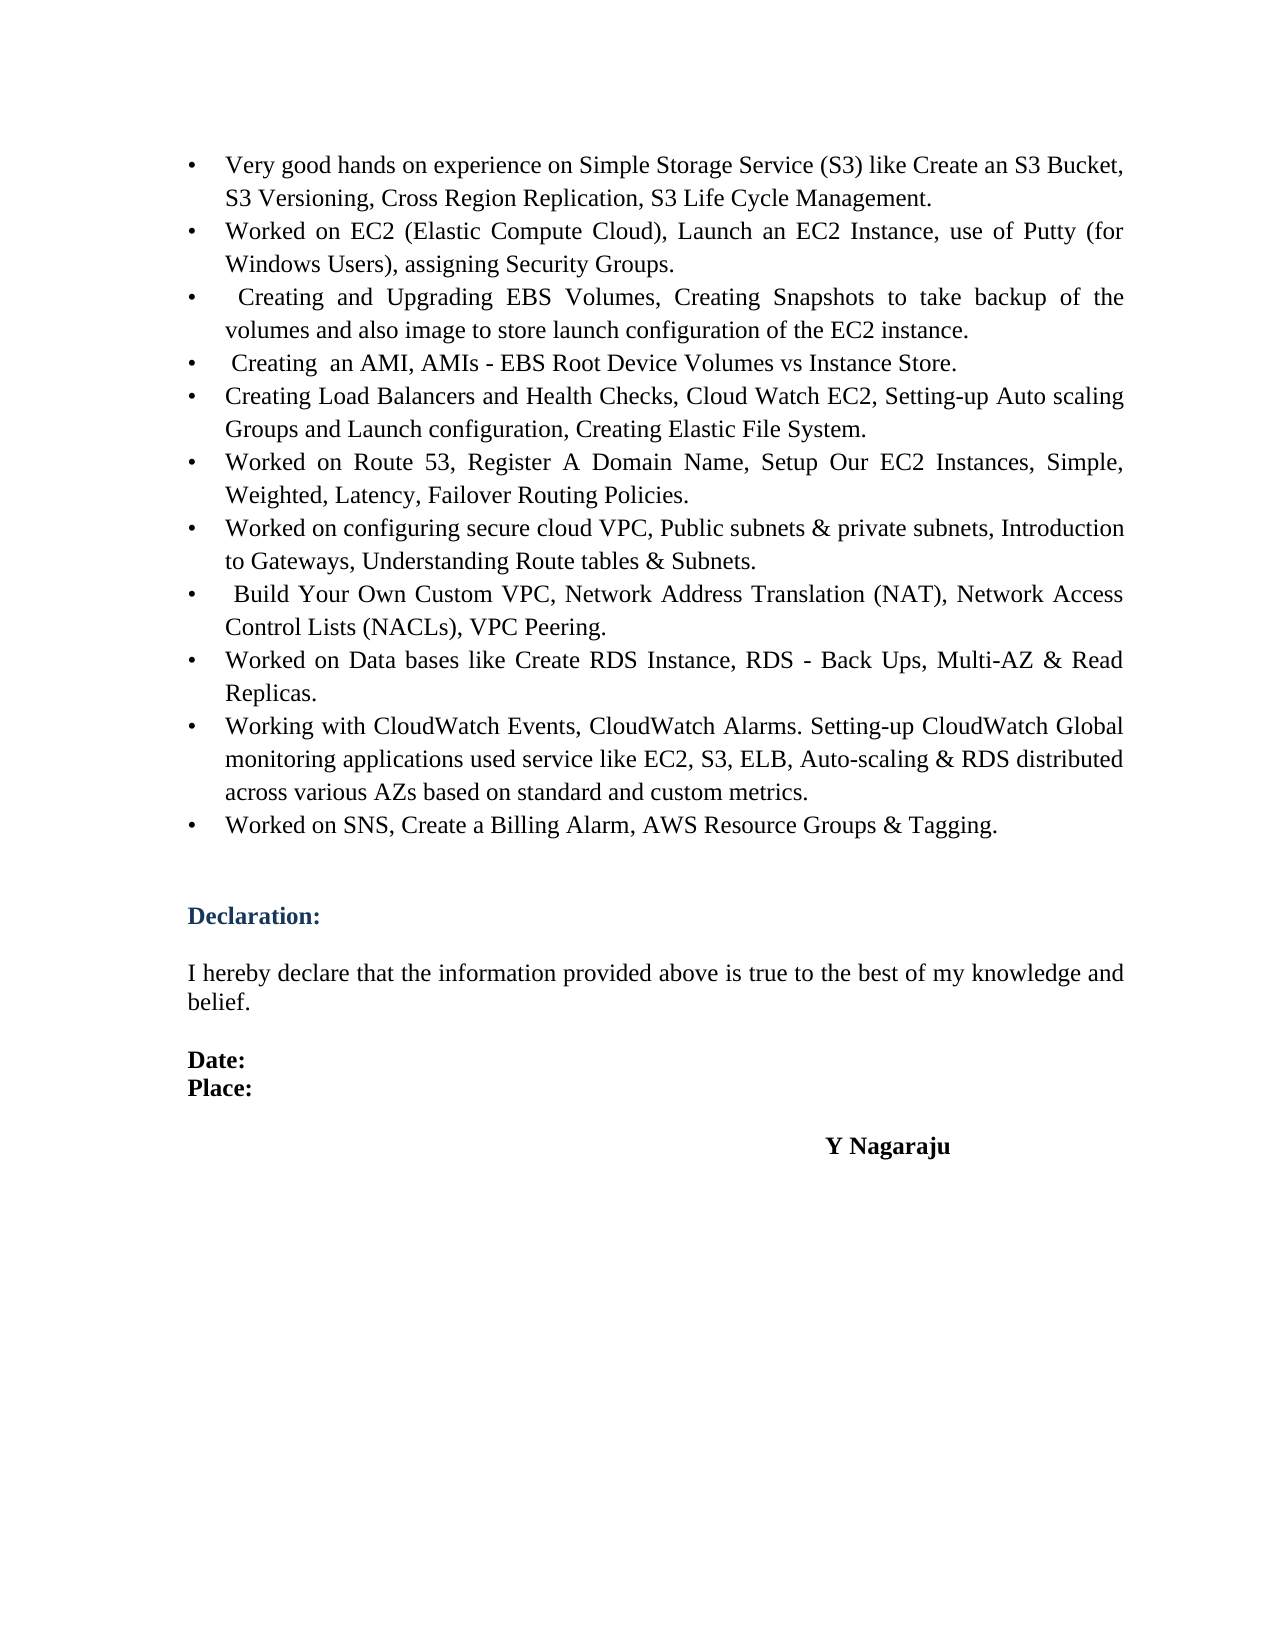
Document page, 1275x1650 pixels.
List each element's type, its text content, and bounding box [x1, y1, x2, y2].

list Build Your Own Custom VPC, Network Address Translation (NAT), Network Access Control Lists (NACLs), VPC Peering. [187, 579, 1125, 641]
list Working with CloudWatch Events, CloudWatch Alarms. Setting-up CloudWatch Global monitoring applications used service like EC2, S3, ELB, Auto-scaling & RDS distributed across various AZs based on standard and custom metrics. [187, 711, 1125, 806]
list Worked on SNS, Create a Billing Alarm, AWS Resource Groups & Tagging. [187, 810, 1125, 839]
text Date: [187, 1045, 1125, 1073]
list Worked on Data bases like Create RDS Instance, RDS - Back Ups, Multi-AZ & Read Replicas. [187, 645, 1125, 707]
list Creating Load Balancers and Health Checks, Cloud Watch EC2, Setting-up Auto scaling Groups and Launch configuration, Creating Elastic File System. [187, 381, 1125, 443]
text I hereby declare that the information provided above is true to the best of my knowledge and belief. [187, 958, 1125, 1016]
list Very good hands on experience on Simple Storage Service (S3) like Create an S3 Bucket, S3 Versioning, Cross Region Replication, S3 Life Cycle Management. [187, 150, 1125, 212]
list Worked on configuring secure cloud VPC, Public subnets & private subnets, Introduction to Gateways, Understanding Route tables & Subnets. [187, 513, 1125, 575]
list Creating an AMI, AMIs - EBS Root Device Volumes vs Instance Store. [187, 348, 1125, 377]
text Declaration: [187, 901, 1125, 930]
list Worked on Route 53, Register A Domain Name, Setup Our EC2 Instances, Simple, Weighted, Latency, Failover Routing Policies. [187, 447, 1125, 509]
text Place: [187, 1073, 1125, 1102]
list Creating and Upgrading EBS Volumes, Creating Snapshots to take backup of the volumes and also image to store launch configuration of the EC2 instance. [187, 282, 1125, 344]
list Worked on EC2 (Elastic Compute Cloud), Launch an EC2 Instance, use of Putty (for Windows Users), assigning Security Groups. [187, 216, 1125, 278]
text Y Nagaraju [825, 1131, 1125, 1160]
